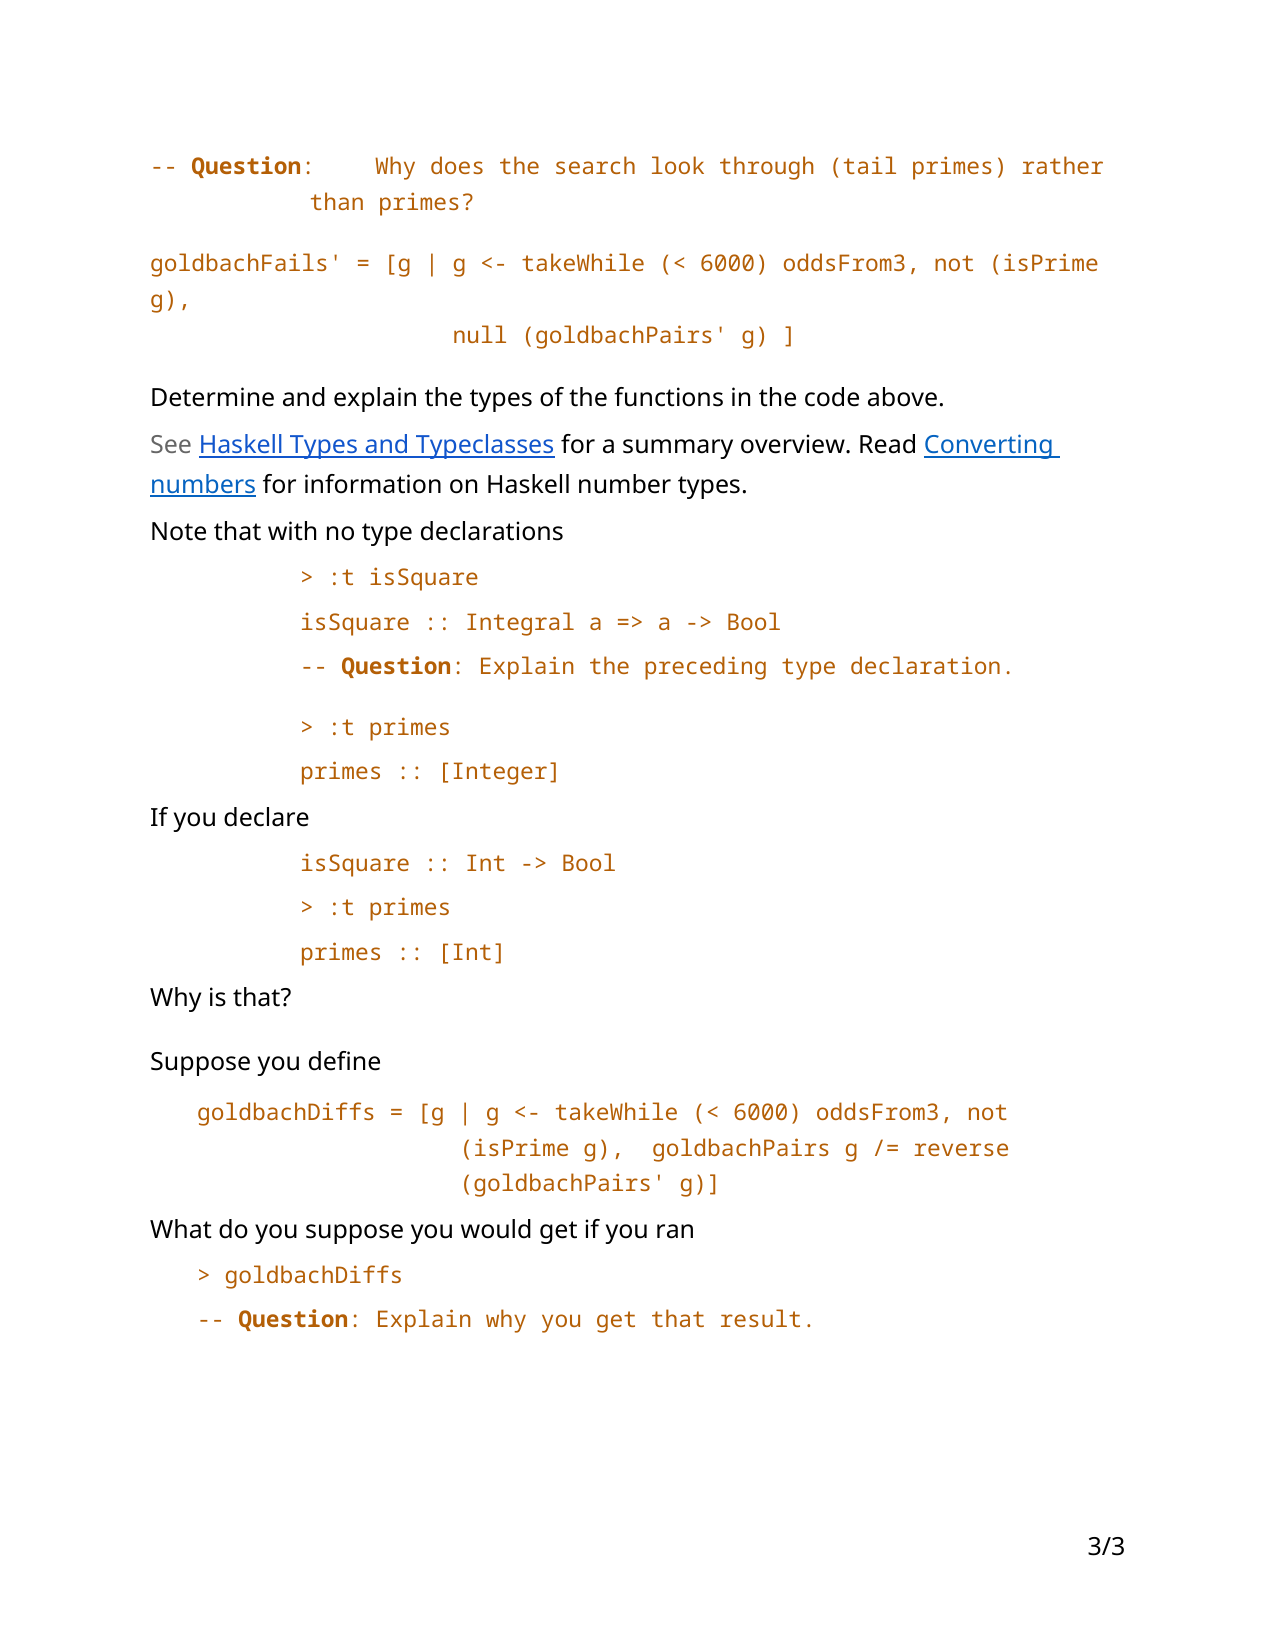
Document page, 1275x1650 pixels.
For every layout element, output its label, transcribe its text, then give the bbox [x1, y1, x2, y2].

text > :t isSquare [300, 561, 1125, 593]
text isSquare :: Int -> Bool [300, 847, 1125, 878]
text -- Question: Why does the search look through (tail primes) rather than primes? [150, 150, 1125, 217]
text See Haskell Types and Typeclasses for a summary overview. Read Converting numbers for information on Haskell number types. [150, 427, 1125, 500]
text goldbachDiffs = [g | g <- takeWhile (< 6000) oddsFrom3, not (isPrime g), goldbachPairs g /= reverse (goldbachPairs' g)] [197, 1096, 1125, 1199]
text Note that with no type declarations [150, 514, 1125, 548]
text If you declare [150, 799, 1125, 833]
text > goldbachDiffs [197, 1259, 1125, 1290]
text -- Question: Explain the preceding type declaration. [300, 650, 1125, 681]
text Why is that? [150, 980, 1125, 1014]
text isSquare :: Integral a => a -> Bool [300, 606, 1125, 637]
text -- Question: Explain why you get that result. [197, 1303, 1125, 1335]
text primes :: [Integer] [300, 755, 1125, 786]
text Suppose you define [150, 1044, 1125, 1078]
text What do you suppose you would get if you ran [150, 1212, 1125, 1246]
text > :t primes [300, 711, 1125, 742]
text goldbachFails' = [g | g <- takeWhile (< 6000) oddsFrom3, not (isPrime g), null (goldbachPairs' g) ] [150, 247, 1125, 350]
text > :t primes [300, 891, 1125, 922]
text Determine and explain the types of the functions in the code above. [150, 380, 1125, 414]
text primes :: [Int] [300, 935, 1125, 967]
